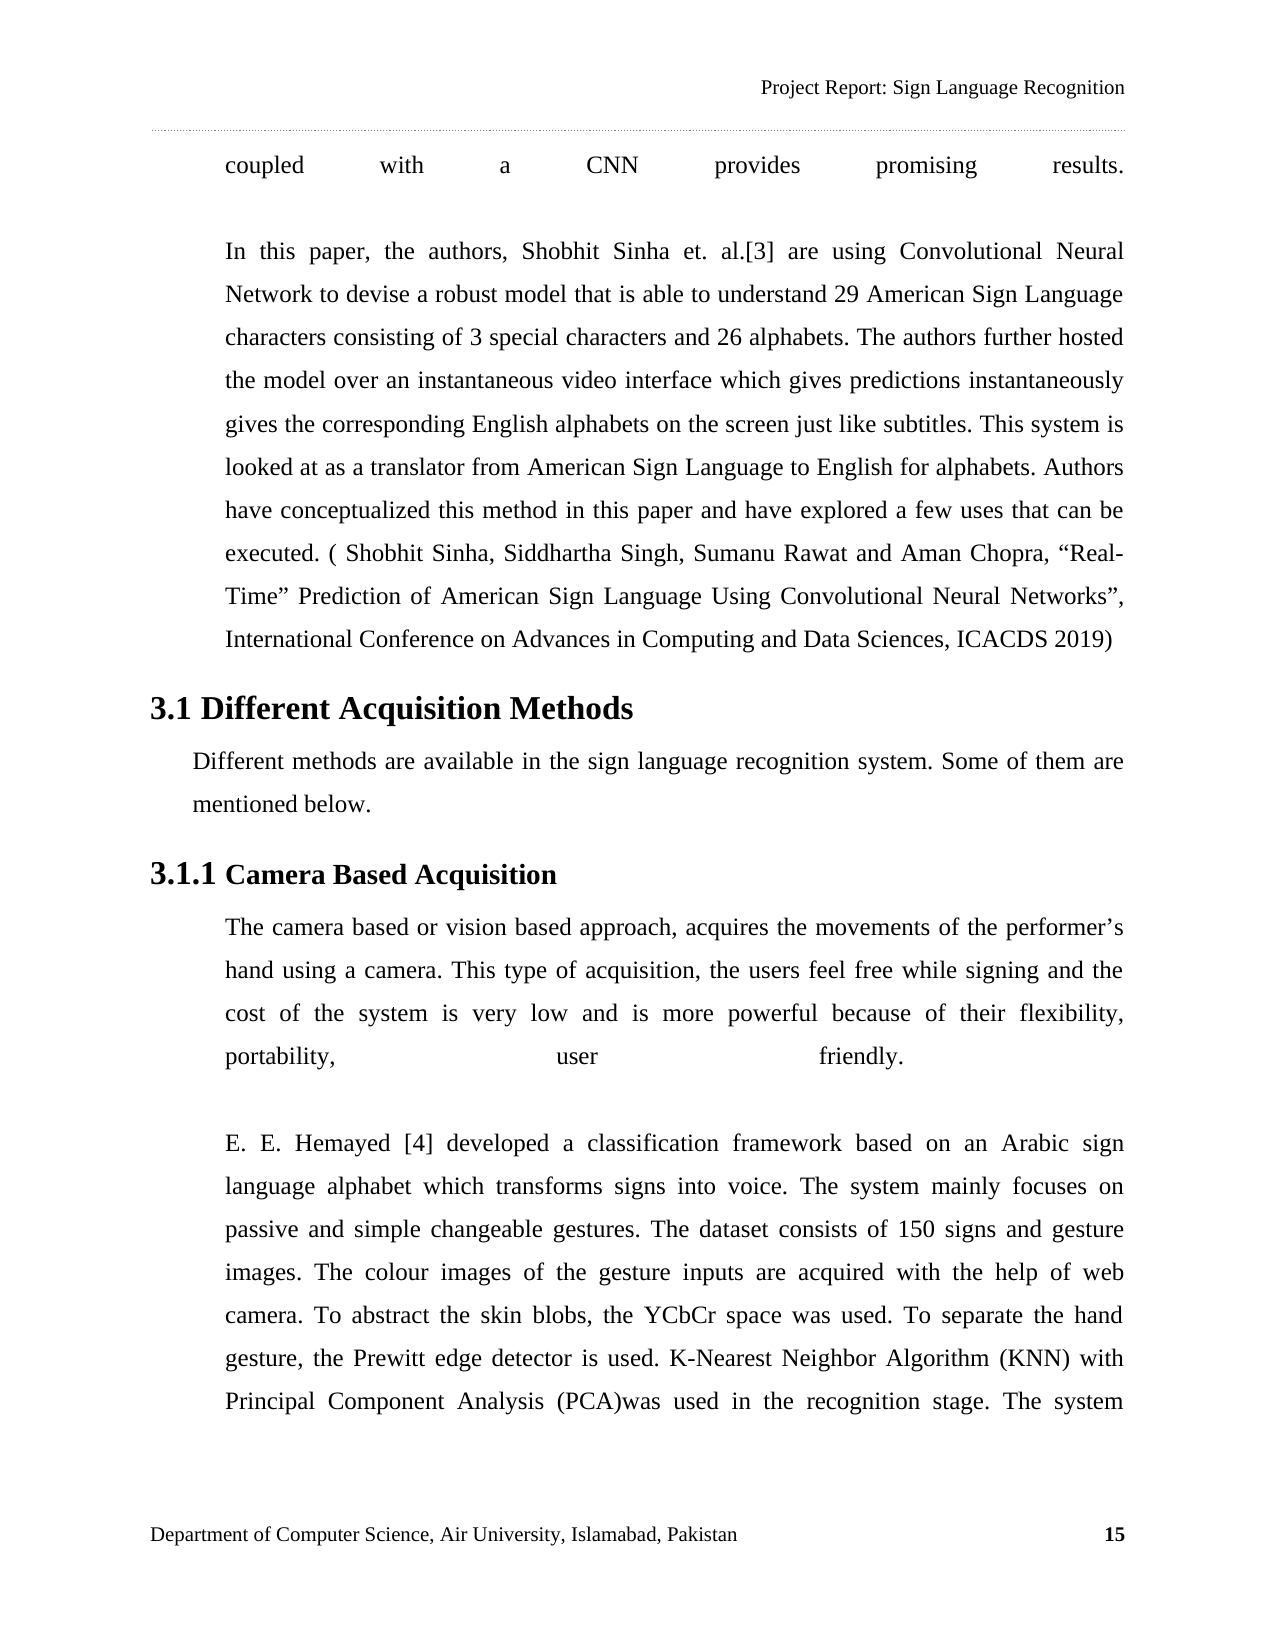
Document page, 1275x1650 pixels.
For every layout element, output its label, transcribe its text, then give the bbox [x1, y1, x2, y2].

text Different methods are available in the sign language recognition system. Some of them are mentioned below. [192, 746, 1125, 818]
list Different Acquisition Methods [150, 688, 1125, 727]
list Camera Based Acquisition [150, 853, 1125, 891]
text In this paper, the authors, Shobhit Sinha et. al.[3] are using Convolutional Neural Network to devise a robust model that is able to understand 29 American Sign Language characters consisting of 3 special characters and 26 alphabets. The authors further hosted the model over an instantaneous video interface which gives predictions instantaneously gives the corresponding English alphabets on the screen just like subtitles. This system is looked at as a translator from American Sign Language to English for alphabets. Authors have conceptualized this method in this paper and have explored a few uses that can be executed. ( Shobhit Sinha, Siddhartha Singh, Sumanu Rawat and Aman Chopra, “Real-Time” Prediction of American Sign Language Using Convolutional Neural Networks”, International Conference on Advances in Computing and Data Sciences, ICACDS 2019) [225, 236, 1125, 653]
text The camera based or vision based approach, acquires the movements of the performer’s hand using a camera. This type of acquisition, the users feel free while signing and the cost of the system is very low and is more powerful because of their flexibility, portability, user friendly. [225, 912, 1125, 1113]
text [225, 1128, 1125, 1415]
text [225, 150, 1125, 222]
